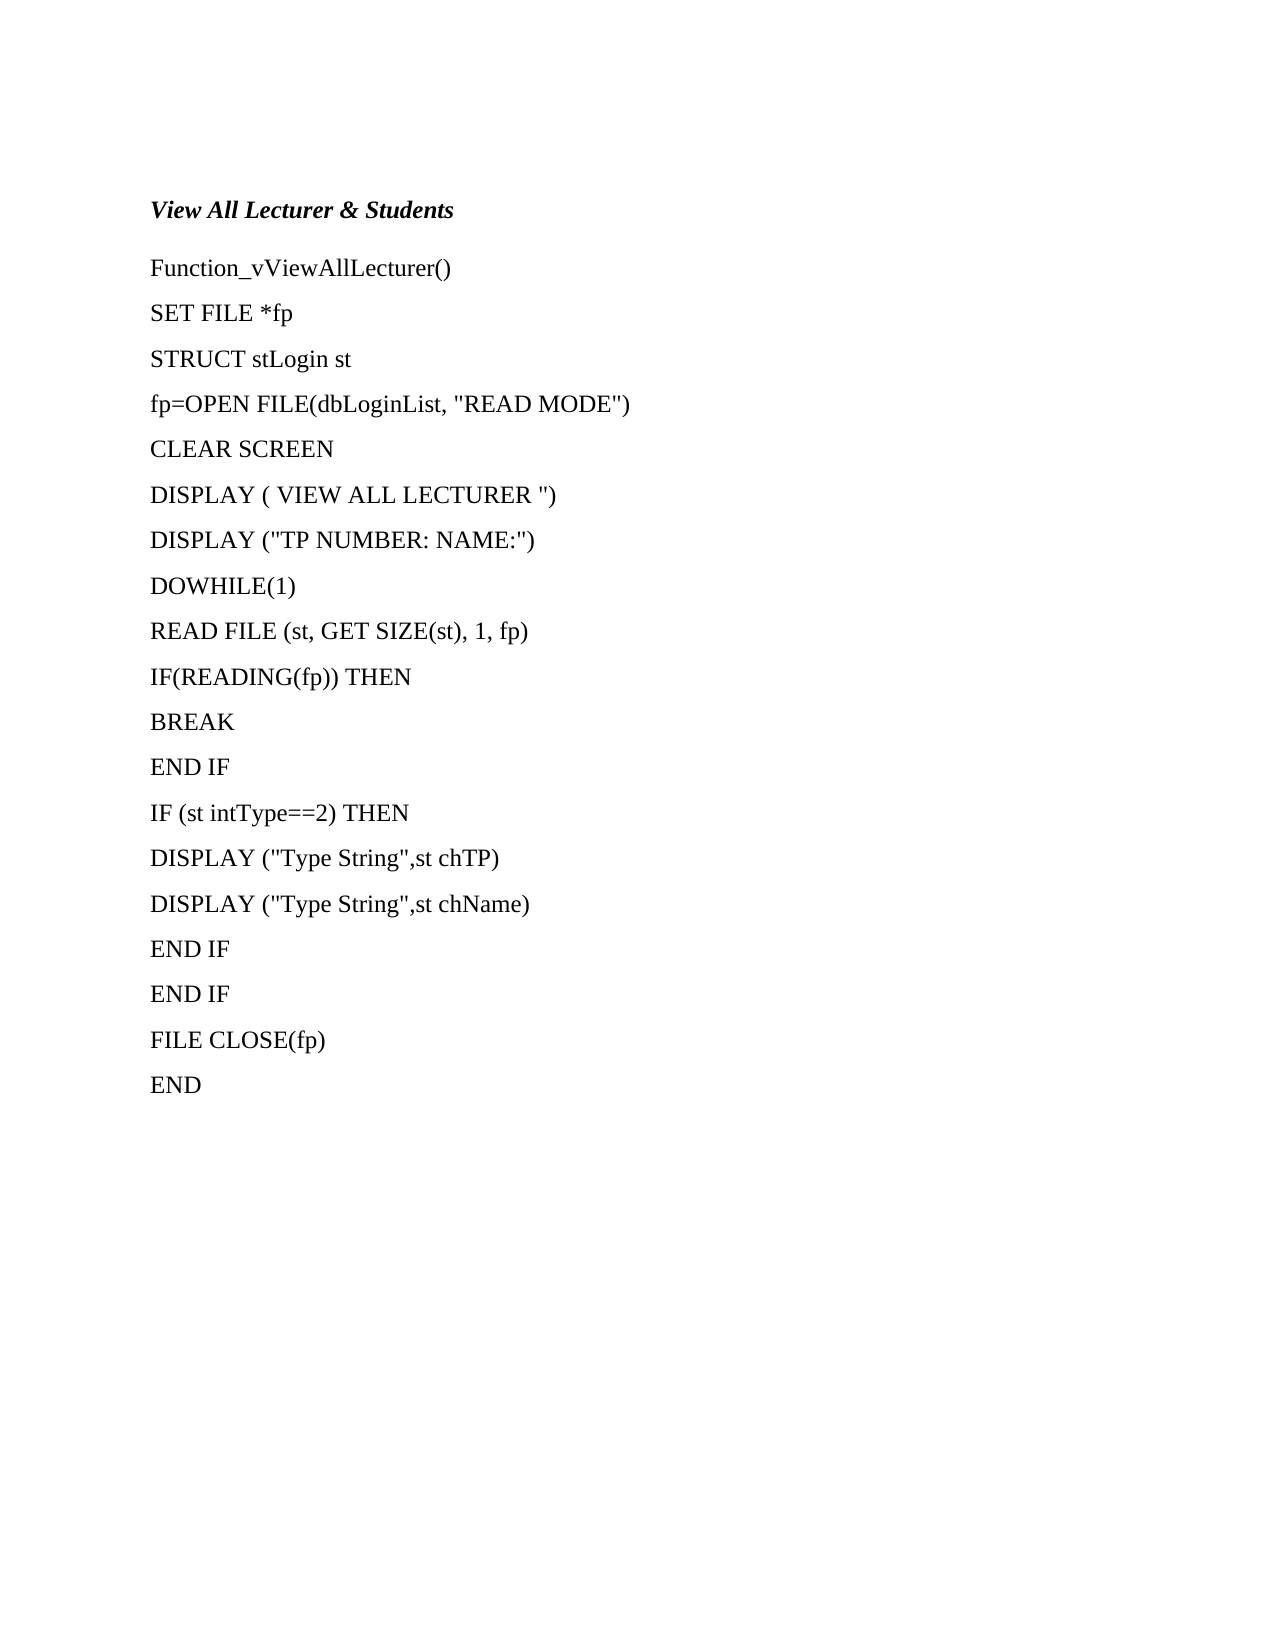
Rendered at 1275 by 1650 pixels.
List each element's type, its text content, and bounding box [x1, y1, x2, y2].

text END [150, 1070, 1125, 1099]
text DISPLAY ( VIEW ALL LECTURER ") [150, 480, 1125, 509]
text BREAK [150, 707, 1125, 736]
text DISPLAY ("Type String",st chName) [150, 889, 1125, 917]
text DISPLAY ("TP NUMBER: NAME:") [150, 525, 1125, 554]
text Function_vViewAllLecturer() [150, 253, 1125, 282]
text IF(READING(fp)) THEN [150, 662, 1125, 690]
text SET FILE *fp [150, 298, 1125, 327]
text IF (st intType==2) THEN [150, 798, 1125, 827]
text DISPLAY ("Type String",st chTP) [150, 843, 1125, 872]
text FILE CLOSE(fp) [150, 1025, 1125, 1054]
text END IF [150, 934, 1125, 963]
text END IF [150, 979, 1125, 1008]
text END IF [150, 752, 1125, 781]
text fp=OPEN FILE(dbLoginList, "READ MODE") [150, 389, 1125, 418]
subtitle View All Lecturer & Students [150, 195, 1125, 224]
text READ FILE (st, GET SIZE(st), 1, fp) [150, 616, 1125, 645]
text DOWHILE(1) [150, 571, 1125, 599]
text CLEAR SCREEN [150, 434, 1125, 463]
text STRUCT stLogin st [150, 344, 1125, 372]
